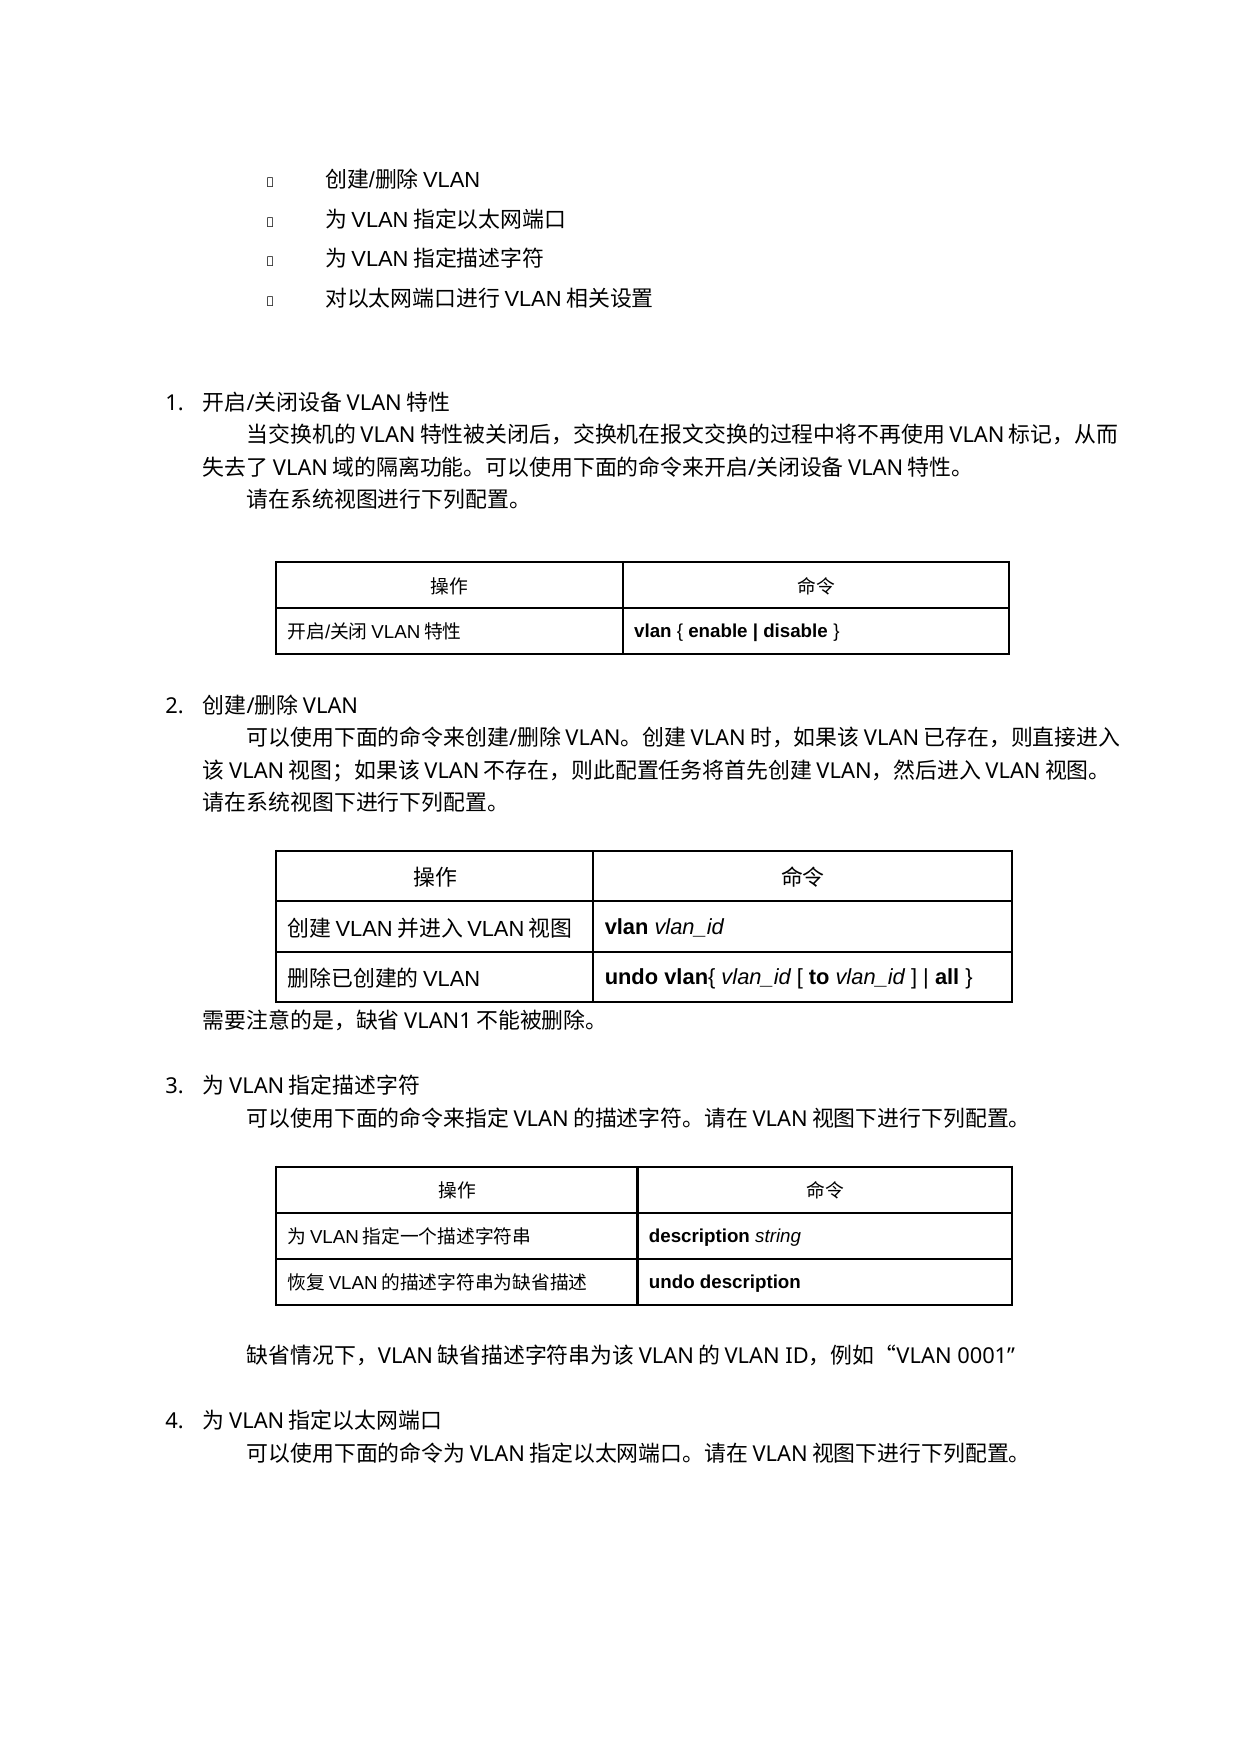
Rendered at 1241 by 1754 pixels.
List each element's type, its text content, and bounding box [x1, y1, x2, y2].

list 可以使用下面的命令为VLAN指定以太网端口。请在VLAN视图下进行下列配置。 [203, 1436, 1122, 1468]
list 可以使用下面的命令来创建/删除VLAN。创建VLAN时，如果该VLAN已存在，则直接进入该VLAN视图；如果该VLAN不存在，则此配置任务将首先创建VLAN，然后进入VLAN视图。 [203, 720, 1122, 785]
table_header 命令 [624, 563, 1008, 607]
table_cell vlan vlan_id [594, 902, 1011, 951]
list 可以使用下面的命令来指定VLAN的描述字符。请在VLAN视图下进行下列配置。 [203, 1101, 1122, 1133]
list 缺省情况下，VLAN缺省描述字符串为该VLAN的VLAN ID，例如“VLAN 0001” [203, 1338, 1122, 1371]
table_cell 创建VLAN并进入VLAN视图 [277, 902, 592, 951]
table_cell 开启/关闭VLAN特性 [277, 609, 622, 653]
table_cell undo description [639, 1260, 1011, 1303]
list 请在系统视图进行下列配置。 [203, 482, 1122, 514]
list 为VLAN指定描述字符 [165, 1068, 1122, 1101]
text  为VLAN指定描述字符 [266, 241, 1122, 273]
table_cell 恢复VLAN的描述字符串为缺省描述 [277, 1260, 636, 1303]
table_header 操作 [277, 1168, 636, 1212]
list 需要注意的是，缺省VLAN1不能被删除。 [203, 1003, 1122, 1036]
table_header 命令 [639, 1168, 1011, 1212]
list 开启/关闭设备VLAN特性 [165, 384, 1122, 417]
text  对以太网端口进行VLAN相关设置 [266, 281, 1122, 312]
table_cell vlan { enable | disable } [624, 609, 1008, 653]
table_header 命令 [594, 852, 1011, 900]
text  创建/删除VLAN [266, 162, 1122, 194]
list 创建/删除VLAN [165, 687, 1122, 720]
table_header 操作 [277, 563, 622, 607]
table_cell description string [639, 1214, 1011, 1257]
list 当交换机的VLAN特性被关闭后，交换机在报文交换的过程中将不再使用VLAN标记，从而失去了VLAN域的隔离功能。可以使用下面的命令来开启/关闭设备VLAN特性。 [203, 417, 1122, 482]
text  为VLAN指定以太网端口 [266, 202, 1122, 233]
table_cell 为VLAN指定一个描述字符串 [277, 1214, 636, 1257]
list 为VLAN指定以太网端口 [165, 1403, 1122, 1436]
list 请在系统视图下进行下列配置。 [203, 785, 1122, 817]
table_cell 删除已创建的VLAN [277, 953, 592, 1001]
table_cell undo vlan{ vlan_id [ to vlan_id ] | all } [594, 953, 1011, 1001]
table_header 操作 [277, 852, 592, 900]
